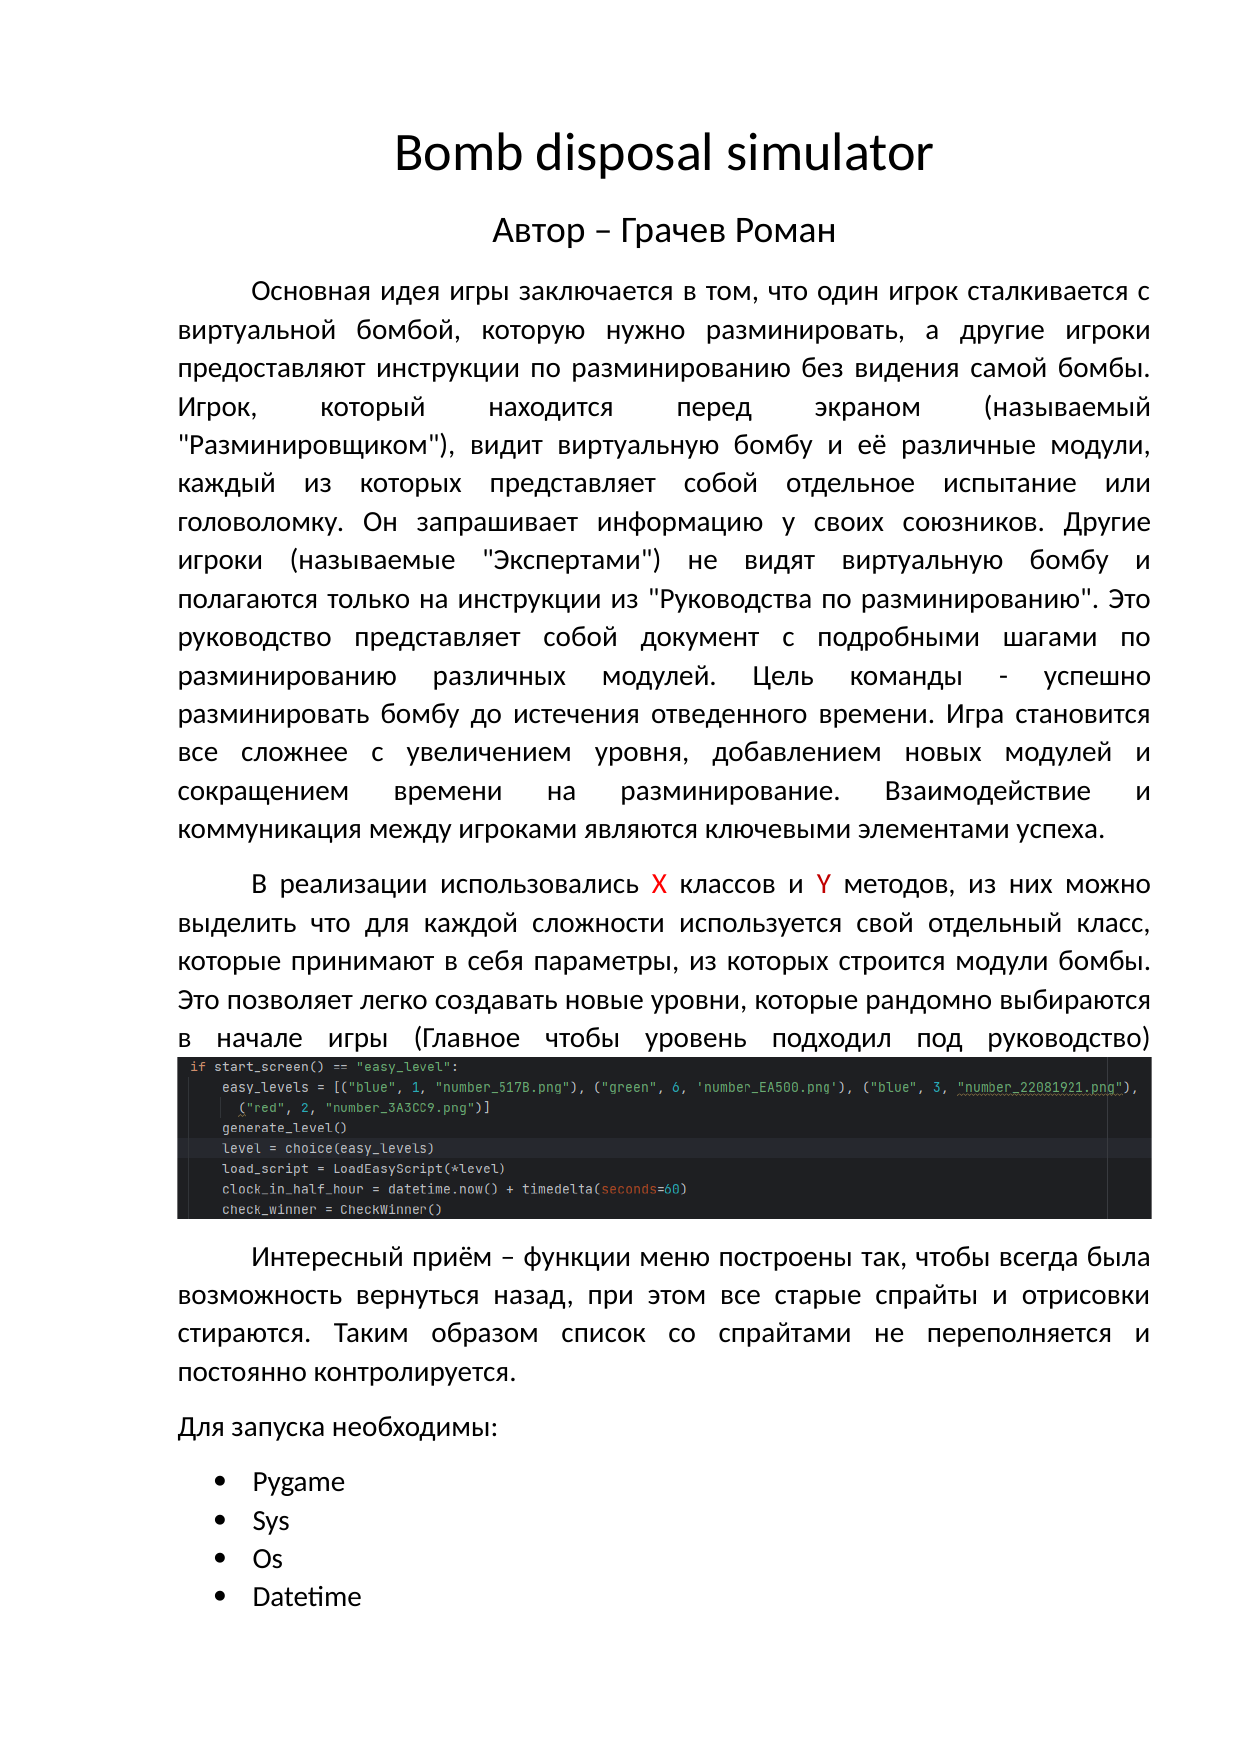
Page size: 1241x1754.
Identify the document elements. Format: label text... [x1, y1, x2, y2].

list Pygame [215, 1463, 1152, 1499]
text Bomb disposal simulator [177, 118, 1152, 184]
text Интересный приём – функции меню построены так, чтобы всегда была возможность вернуться назад, при этом все старые спрайты и отрисовки стираются. Таким образом список со спрайтами не переполняется и постоянно контролируется. [177, 1238, 1152, 1389]
text Для запуска необходимы: [177, 1408, 1152, 1444]
text Основная идея игры заключается в том, что один игрок сталкивается с виртуальной бомбой, которую нужно разминировать, а другие игроки предоставляют инструкции по разминированию без видения самой бомбы. Игрок, который находится перед экраном (называемый "Разминировщиком"), видит виртуальную бомбу и её различные модули, каждый из которых представляет собой отдельное испытание или головоломку. Он запрашивает информацию у своих союзников. Другие игроки (называемые "Экспертами") не видят виртуальную бомбу и полагаются только на инструкции из "Руководства по разминированию". Это руководство представляет собой документ с подробными шагами по разминированию различных модулей. Цель команды - успешно разминировать бомбу до истечения отведенного времени. Игра становится все сложнее с увеличением уровня, добавлением новых модулей и сокращением времени на разминирование. Взаимодействие и коммуникация между игроками являются ключевыми элементами успеха. [177, 272, 1152, 846]
text Автор – Грачев Роман [177, 206, 1152, 252]
list Datetime [215, 1578, 1152, 1614]
picture [177, 1057, 1152, 1219]
text В реализации использовались Х классов и Y методов, из них можно выделить что для каждой сложности используется свой отдельный класс, которые принимают в себя параметры, из которых строится модули бомбы. Это позволяет легко создавать новые уровни, которые рандомно выбираются в начале игры (Главное чтобы уровень подходил под руководство) [177, 866, 1152, 1057]
list Os [215, 1540, 1152, 1576]
list Sys [215, 1502, 1152, 1537]
